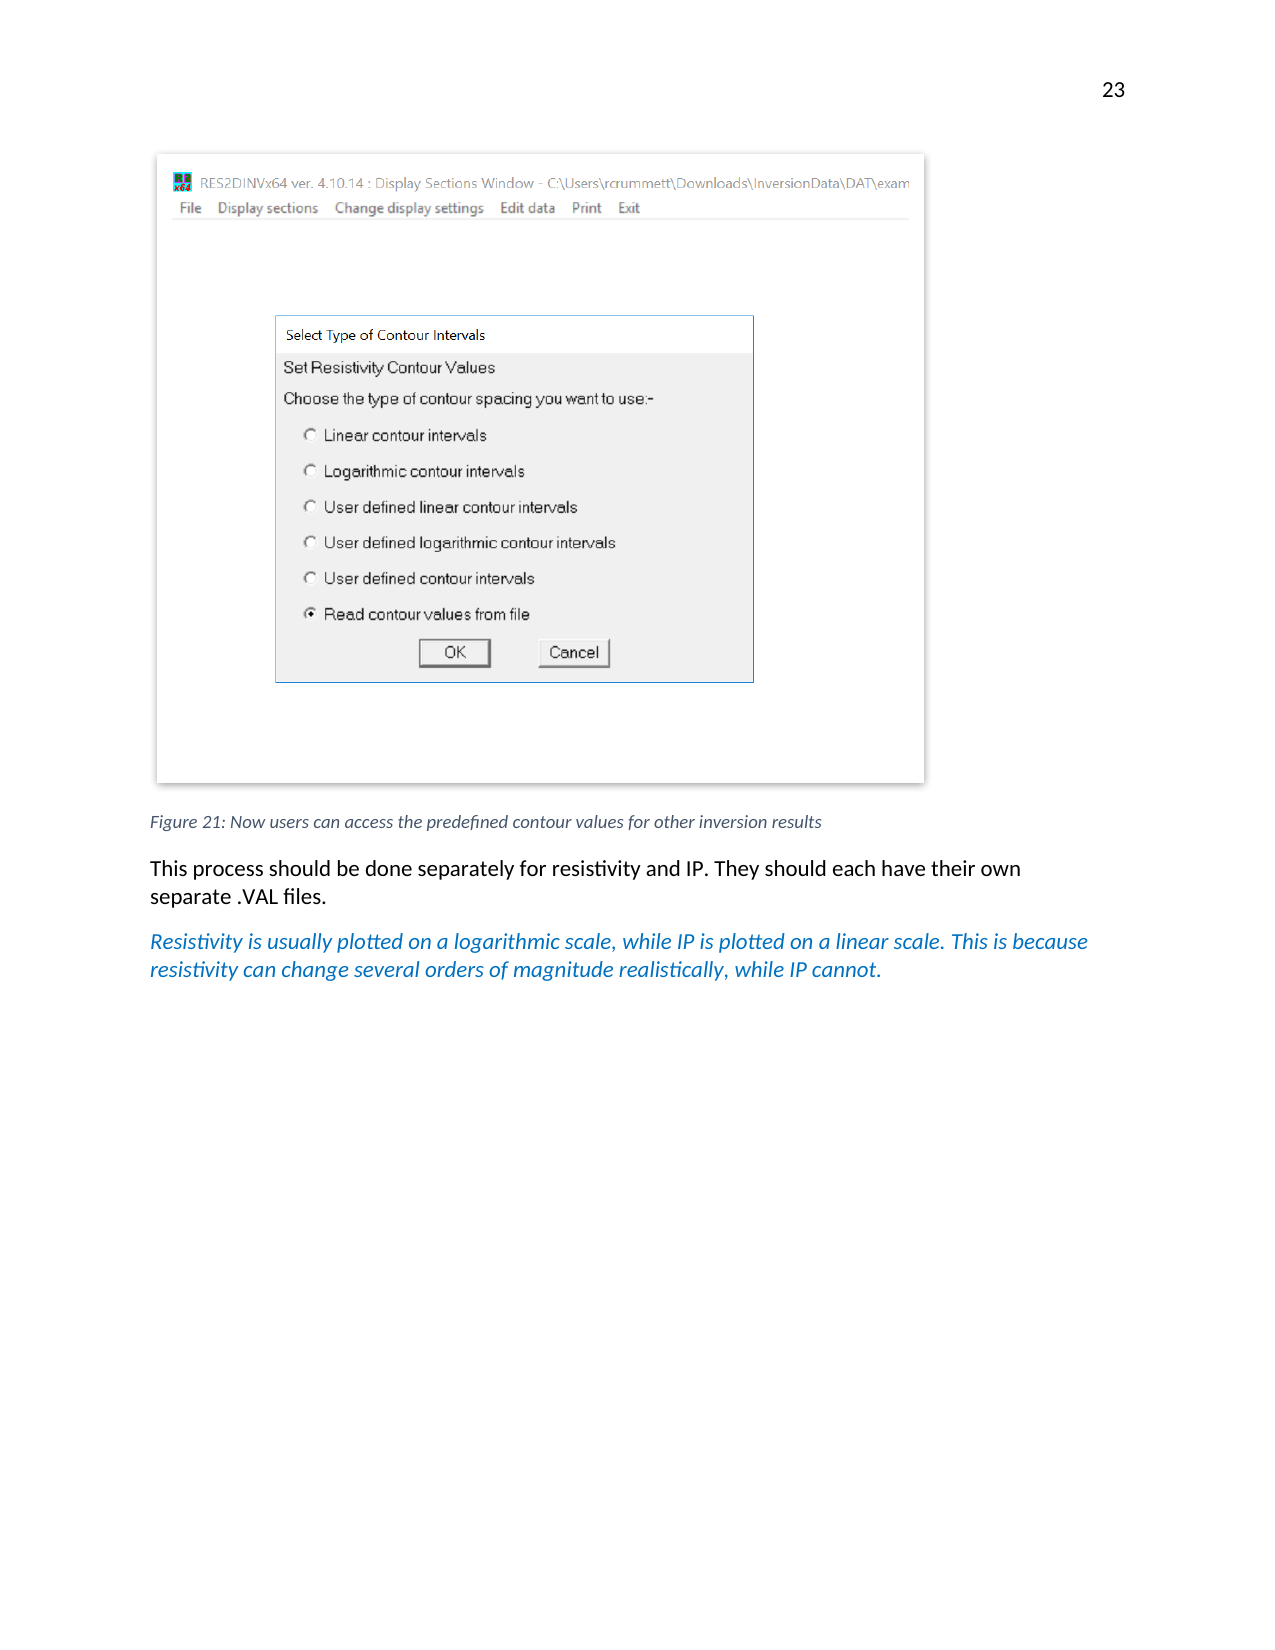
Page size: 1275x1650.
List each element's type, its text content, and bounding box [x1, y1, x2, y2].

text This process should be done separately for resistivity and IP. They should each have their own separate .VAL files. [150, 854, 1125, 910]
text Figure 21: Now users can access the predefined contour values for other inversion results [150, 811, 1125, 833]
text Resistivity is usually plotted on a logarithmic scale, while IP is plotted on a linear scale. This is because resistivity can change several orders of magnitude realistically, while IP cannot. [150, 927, 1125, 983]
picture [172, 169, 909, 768]
